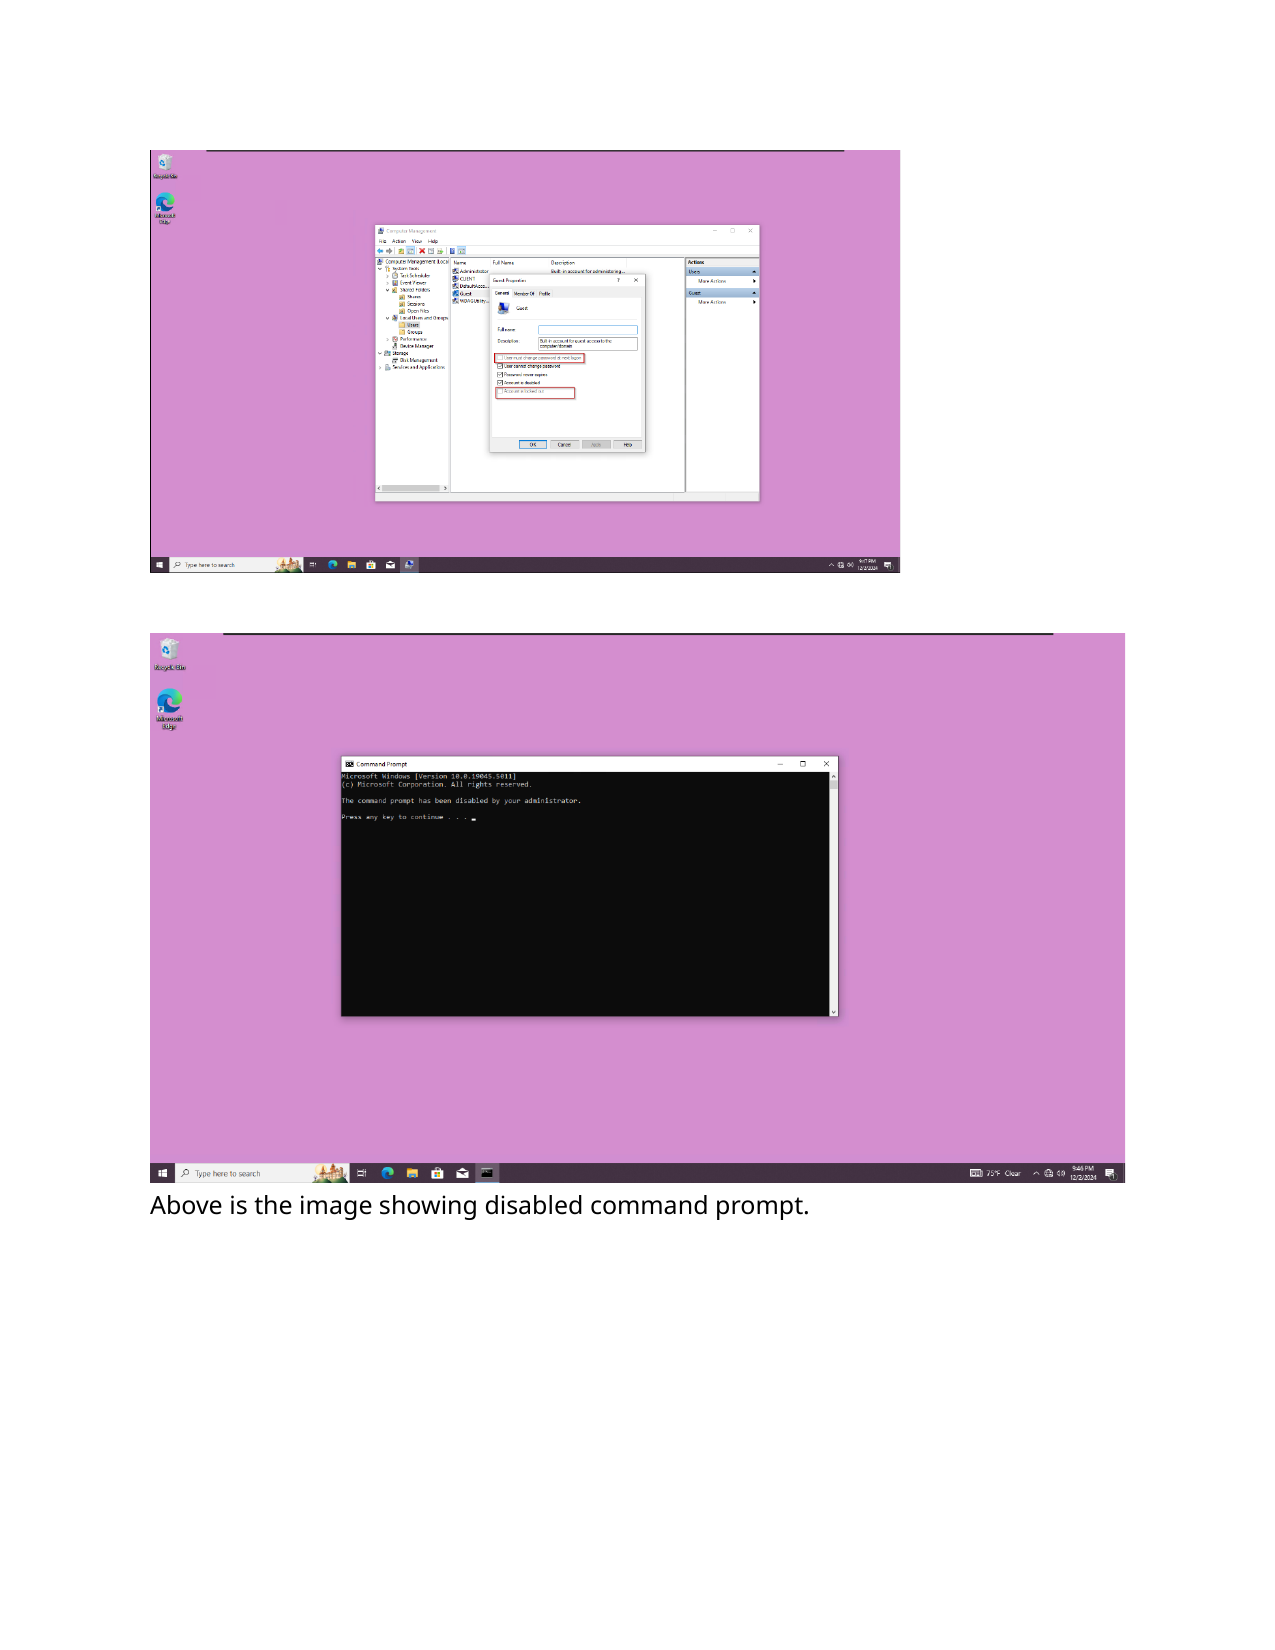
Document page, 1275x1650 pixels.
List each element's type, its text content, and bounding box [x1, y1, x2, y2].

picture [150, 150, 901, 573]
text Above is the image showing disabled command prompt. [150, 1183, 1125, 1222]
picture [150, 633, 1125, 1183]
